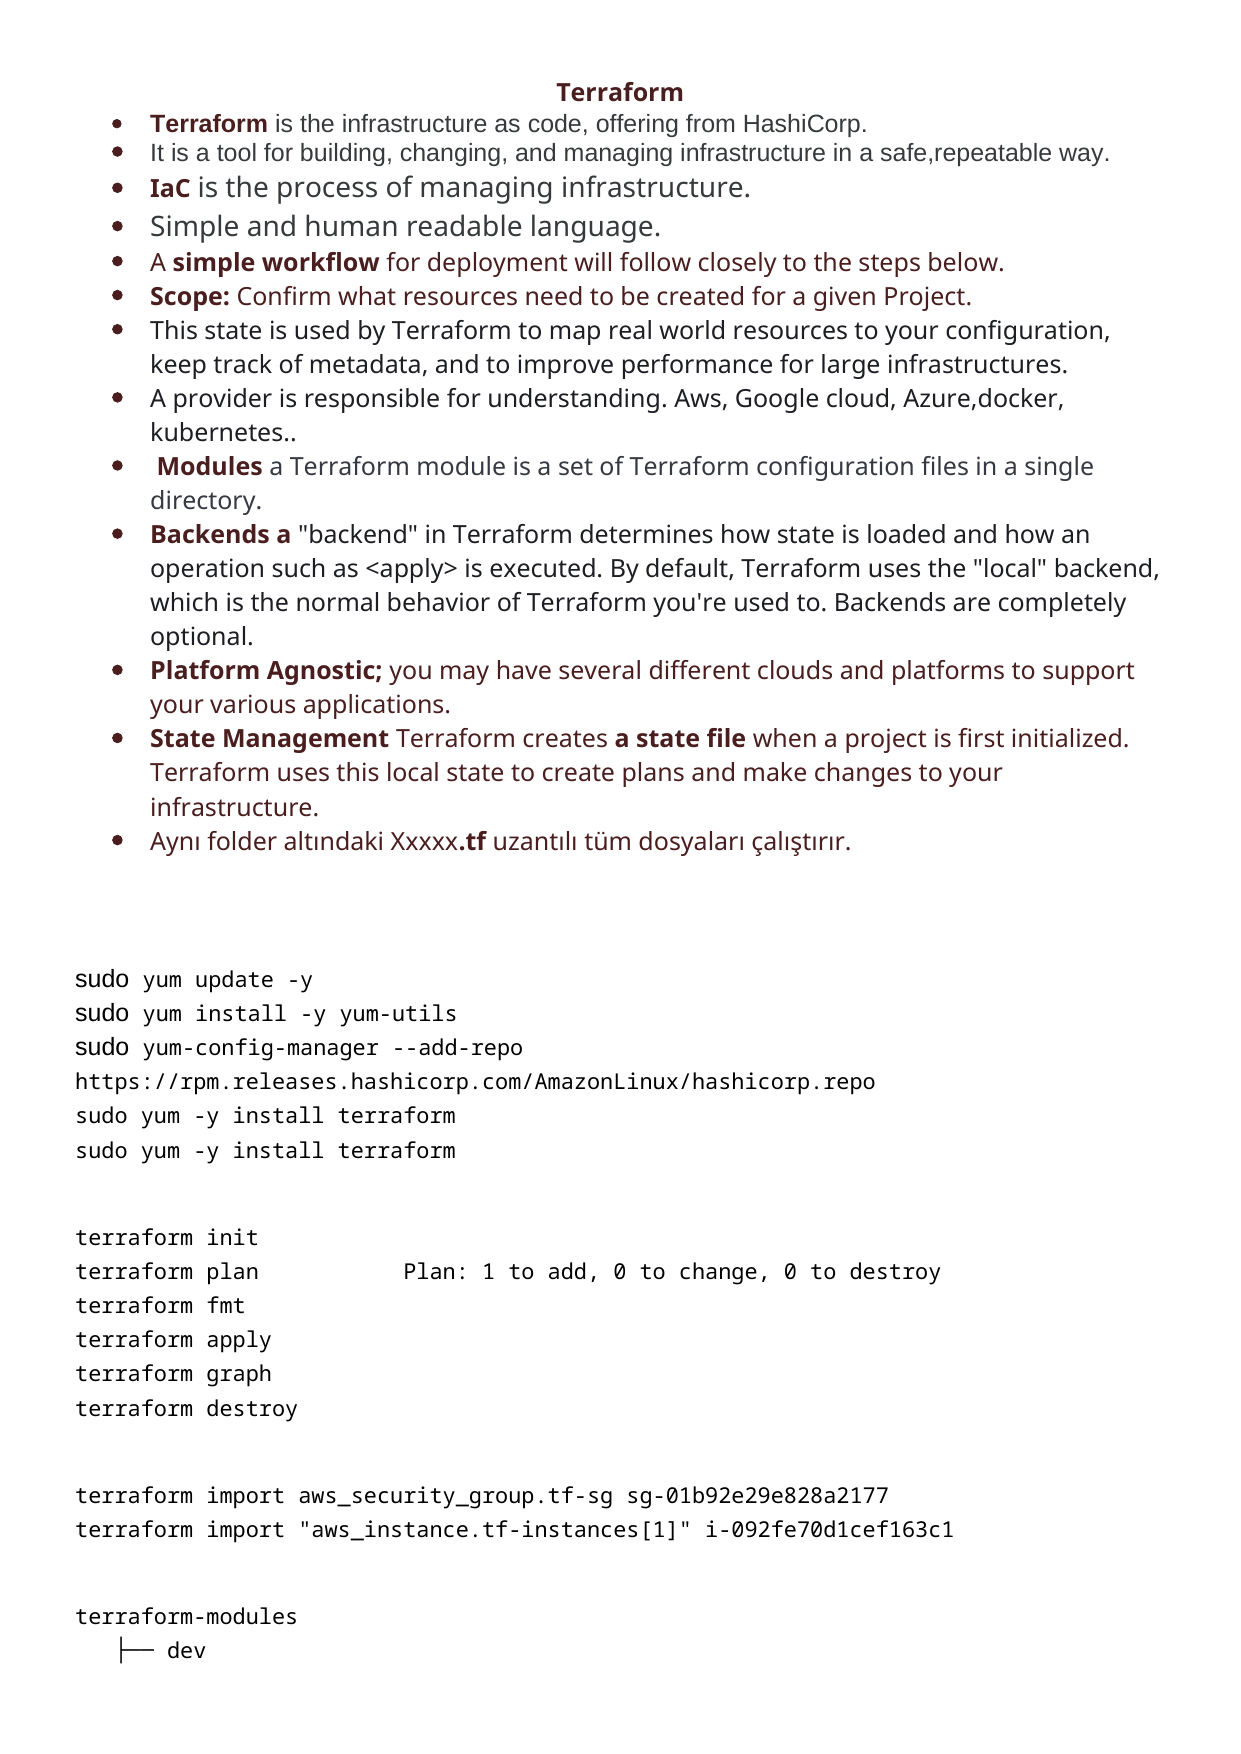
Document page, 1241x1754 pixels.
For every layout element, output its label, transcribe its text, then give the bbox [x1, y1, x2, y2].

text terraform init [75, 1222, 1165, 1252]
text terraform apply [75, 1324, 1165, 1354]
list Terraform is the infrastructure as code, offering from HashiCorp. [112, 109, 1165, 138]
text terraform plan Plan: 1 to add, 0 to change, 0 to destroy [75, 1256, 1165, 1286]
list Simple and human readable language. [112, 206, 1165, 244]
text ├── dev [75, 1635, 1165, 1665]
text terraform import aws_security_group.tf-sg sg-01b92e29e828a2177 [75, 1480, 1165, 1509]
text terraform destroy [75, 1393, 1165, 1422]
text terraform-modules [75, 1601, 1165, 1631]
text sudo yum -y install terraform [75, 1134, 1165, 1164]
text terraform import "aws_instance.tf-instances[1]" i-092fe70d1cef163c1 [75, 1514, 1165, 1544]
text Terraform [75, 75, 1165, 109]
list IaC is the process of managing infrastructure. [112, 167, 1165, 206]
text sudo yum -y install terraform [75, 1100, 1165, 1130]
text sudo yum-config-manager --add-repo https://rpm.releases.hashicorp.com/AmazonLinux/hashicorp.repo [75, 1032, 1165, 1096]
text terraform fmt [75, 1290, 1165, 1320]
list Modules a Terraform module is a set of Terraform configuration files in a single directory. [112, 448, 1165, 517]
list This state is used by Terraform to map real world resources to your configuration, keep track of metadata, and to improve performance for large infrastructures. [112, 312, 1165, 380]
list Scope: Confirm what resources need to be created for a given Project. [112, 278, 1165, 312]
text terraform graph [75, 1358, 1165, 1388]
list A provider is responsible for understanding. Aws, Google cloud, Azure,docker, kubernetes.. [112, 380, 1165, 448]
list Backends a "backend" in Terraform determines how state is loaded and how an operation such as <apply> is executed. By default, Terraform uses the "local" backend, which is the normal behavior of Terraform you're used to. Backends are completely optional. [112, 517, 1165, 653]
list Platform Agnostic; you may have several different clouds and platforms to support your various applications. [112, 653, 1165, 721]
list State Management Terraform creates a state file when a project is first initialized. Terraform uses this local state to create plans and make changes to your infrastructure. [112, 721, 1165, 823]
list A simple workflow for deployment will follow closely to the steps below. [112, 244, 1165, 278]
list It is a tool for building, changing, and managing infrastructure in a safe,repeatable way. [112, 138, 1165, 167]
list Aynı folder altındaki Xxxxx.tf uzantılı tüm dosyaları çalıştırır. [112, 823, 1165, 857]
text sudo yum install -y yum-utils [75, 998, 1165, 1028]
text sudo yum update -y [75, 964, 1165, 993]
